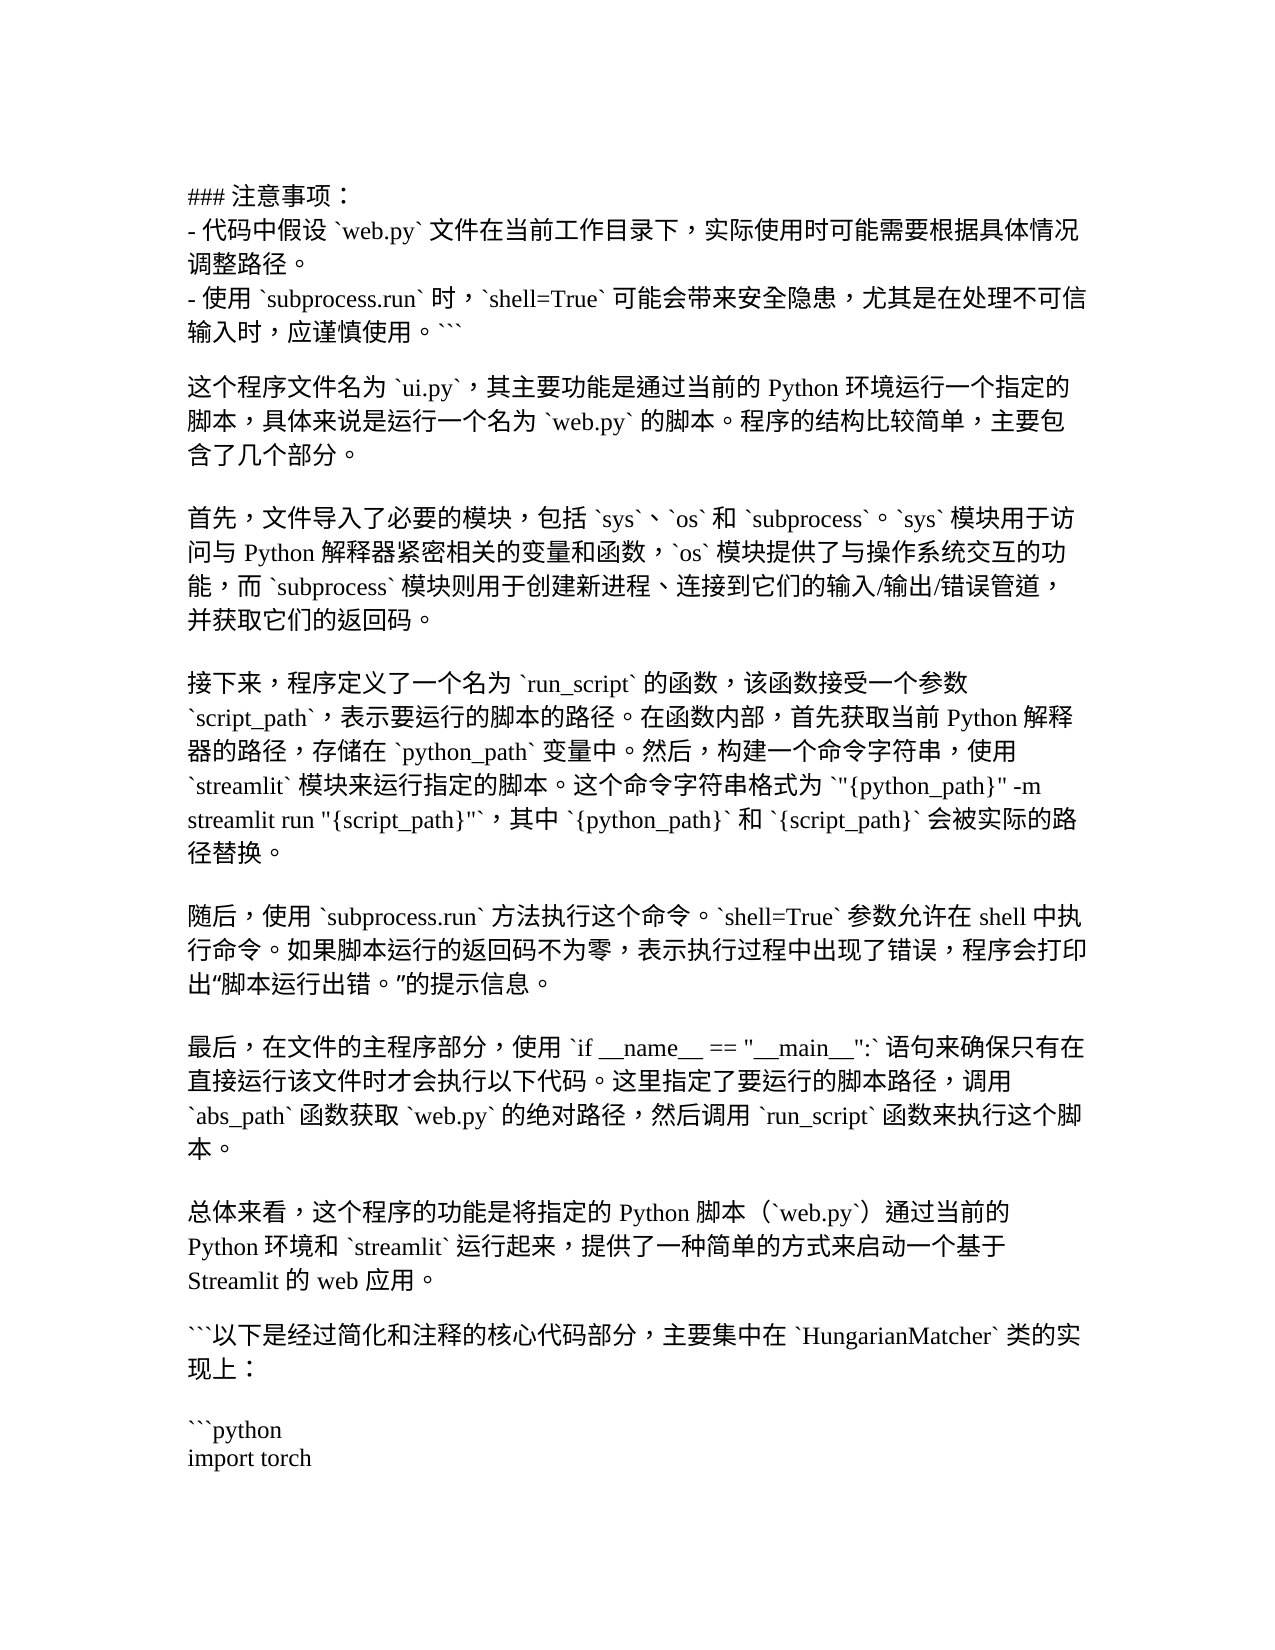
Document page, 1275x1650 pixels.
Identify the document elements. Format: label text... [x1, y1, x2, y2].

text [187, 150, 1087, 349]
text 这个程序文件名为 `ui.py`，其主要功能是通过当前的 Python 环境运行一个指定的脚本，具体来说是运行一个名为 `web.py` 的脚本。程序的结构比较简单，主要包含了几个部分。 首先，文件导入了必要的模块，包括 `sys`、`os` 和 `subprocess`。`sys` 模块用于访问与 Python 解释器紧密相关的变量和函数，`os` 模块提供了与操作系统交互的功能，而 `subprocess` 模块则用于创建新进程、连接到它们的输入/输出/错误管道，并获取它们的返回码。 接下来，程序定义了一个名为 `run_script` 的函数，该函数接受一个参数 `script_path`，表示要运行的脚本的路径。在函数内部，首先获取当前 Python 解释器的路径，存储在 `python_path` 变量中。然后，构建一个命令字符串，使用 `streamlit` 模块来运行指定的脚本。这个命令字符串格式为 `"{python_path}" -m streamlit run "{script_path}"`，其中 `{python_path}` 和 `{script_path}` 会被实际的路径替换。 随后，使用 `subprocess.run` 方法执行这个命令。`shell=True` 参数允许在 shell 中执行命令。如果脚本运行的返回码不为零，表示执行过程中出现了错误，程序会打印出“脚本运行出错。”的提示信息。 最后，在文件的主程序部分，使用 `if __name__ == "__main__":` 语句来确保只有在直接运行该文件时才会执行以下代码。这里指定了要运行的脚本路径，调用 `abs_path` 函数获取 `web.py` 的绝对路径，然后调用 `run_script` 函数来执行这个脚本。 总体来看，这个程序的功能是将指定的 Python 脚本（`web.py`）通过当前的 Python 环境和 `streamlit` 运行起来，提供了一种简单的方式来启动一个基于 Streamlit 的 web 应用。 [187, 370, 1087, 1297]
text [187, 1318, 1087, 1472]
